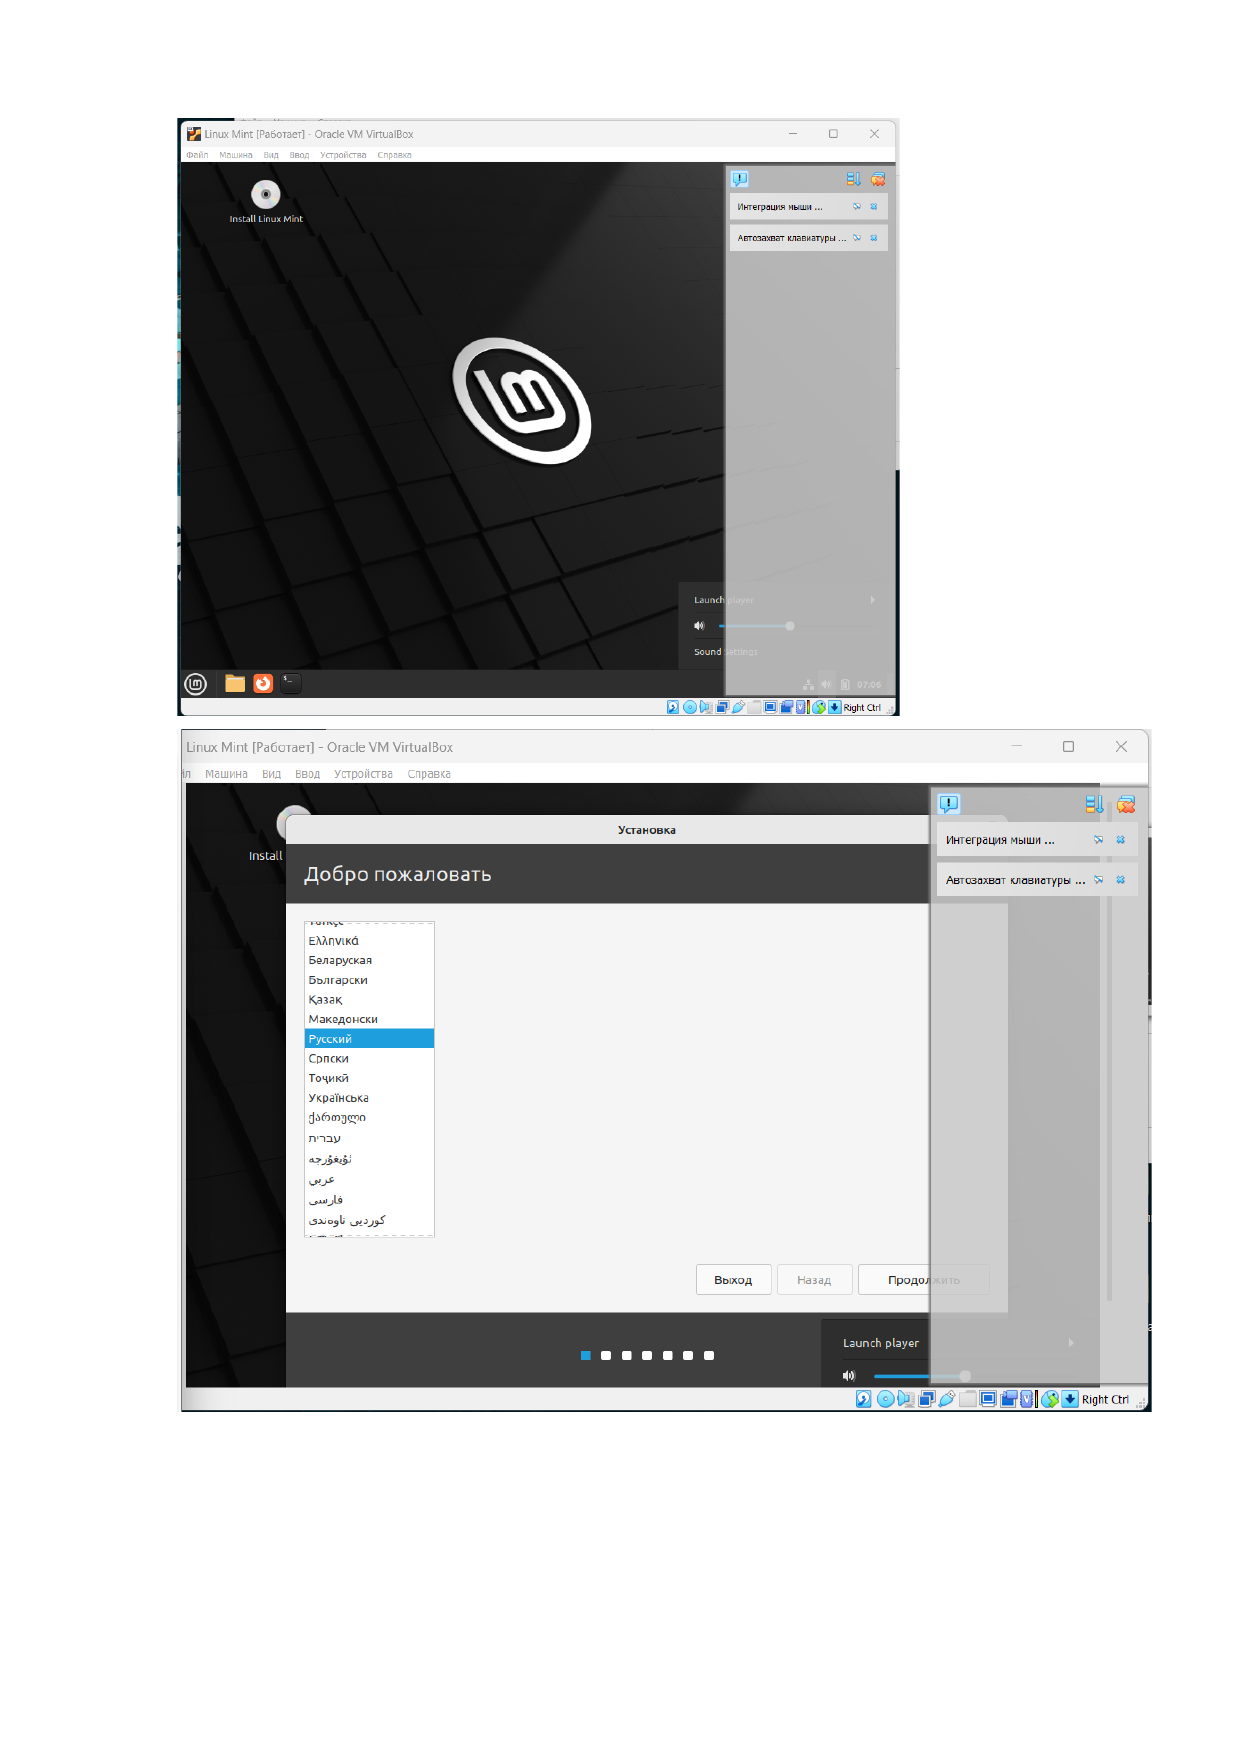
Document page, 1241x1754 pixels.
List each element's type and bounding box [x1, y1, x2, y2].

picture [177, 118, 900, 716]
picture [177, 729, 1152, 1412]
